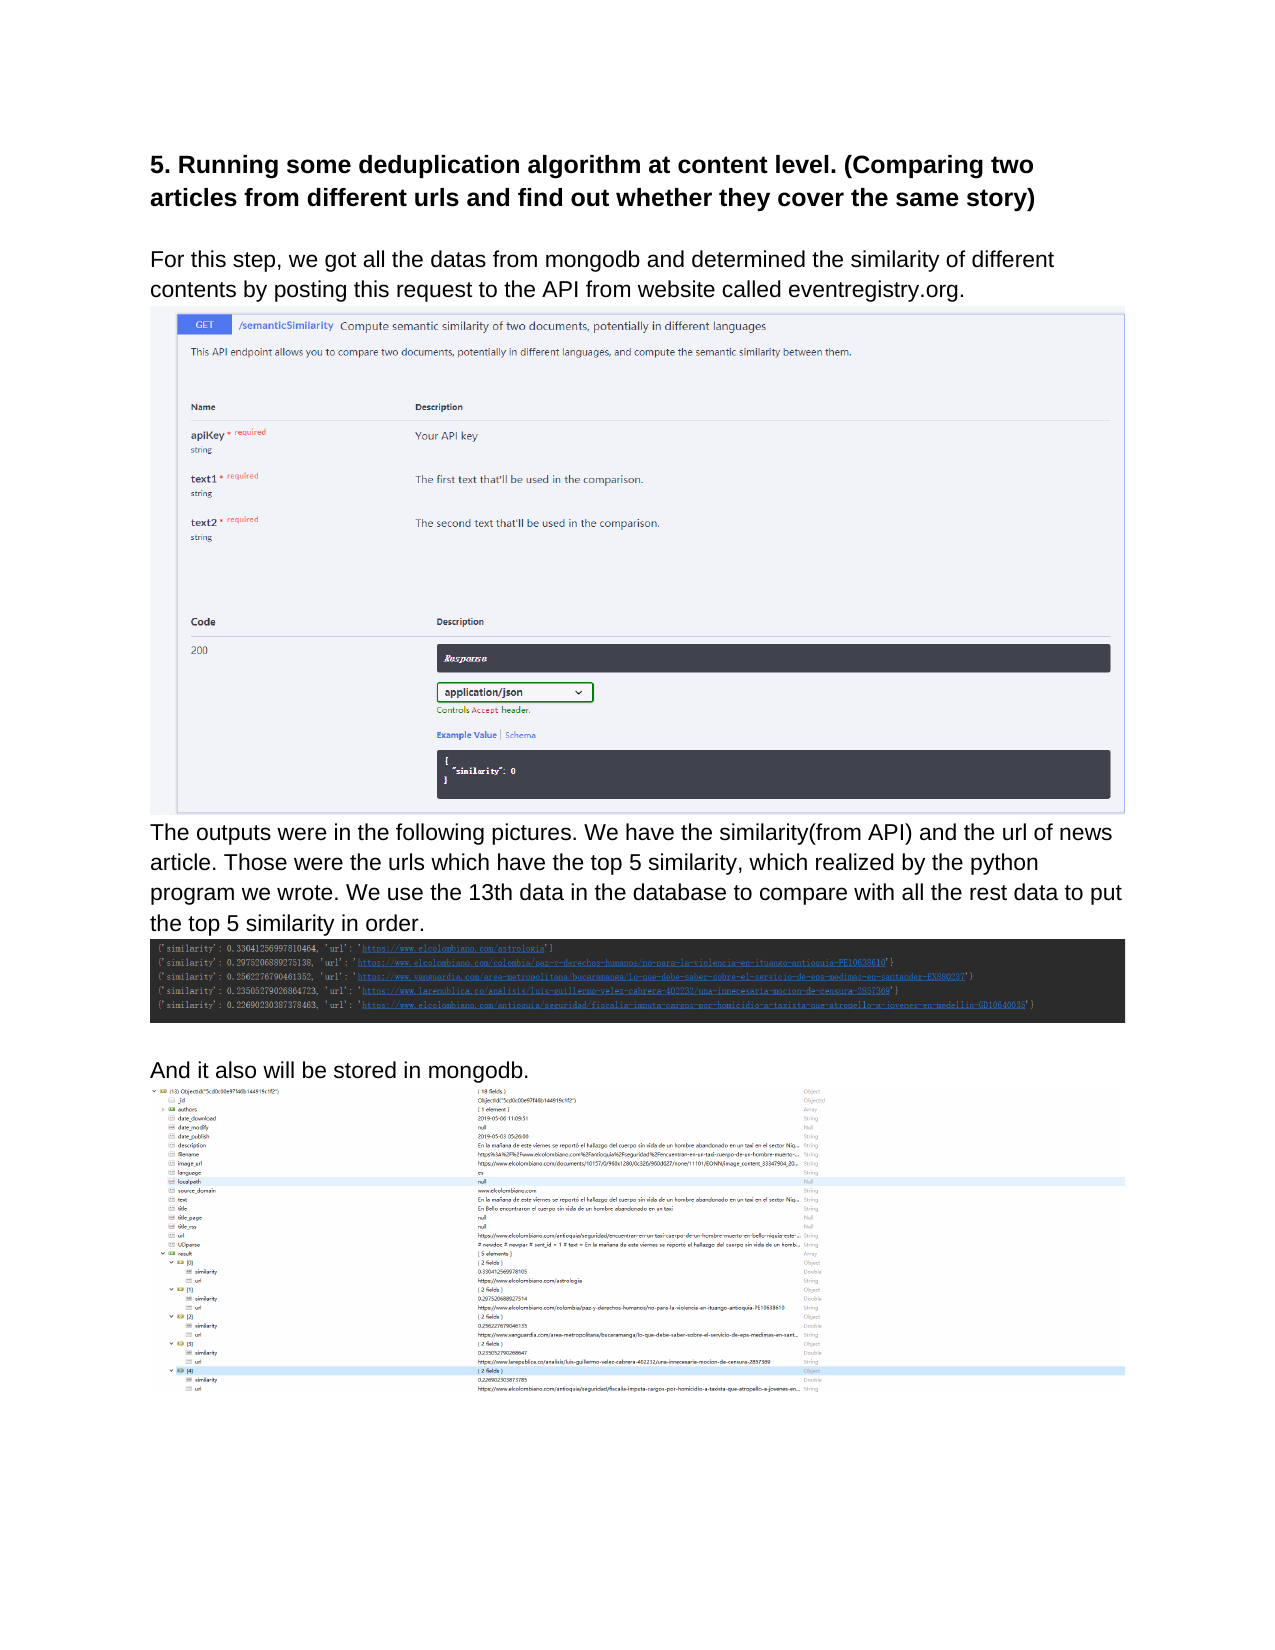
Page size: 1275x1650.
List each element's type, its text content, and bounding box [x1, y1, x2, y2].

picture [150, 306, 1125, 815]
text The outputs were in the following pictures. We have the similarity(from API) and the url of news article. Those were the urls which have the top 5 similarity, which realized by the python program we wrote. We use the 13th data in the database to compare with all the rest data to put the top 5 similarity in order. [150, 819, 1125, 936]
picture [150, 1087, 1125, 1394]
text 5. Running some deduplication algorithm at content level. (Comparing two articles from different urls and find out whether they cover the same story) [150, 150, 1125, 212]
text And it also will be stored in mongodb. [150, 1057, 1125, 1083]
picture [150, 939, 1125, 1023]
text For this step, we got all the datas from mongodb and determined the similarity of different contents by posting this request to the API from website called eventregistry.org. [150, 246, 1125, 303]
